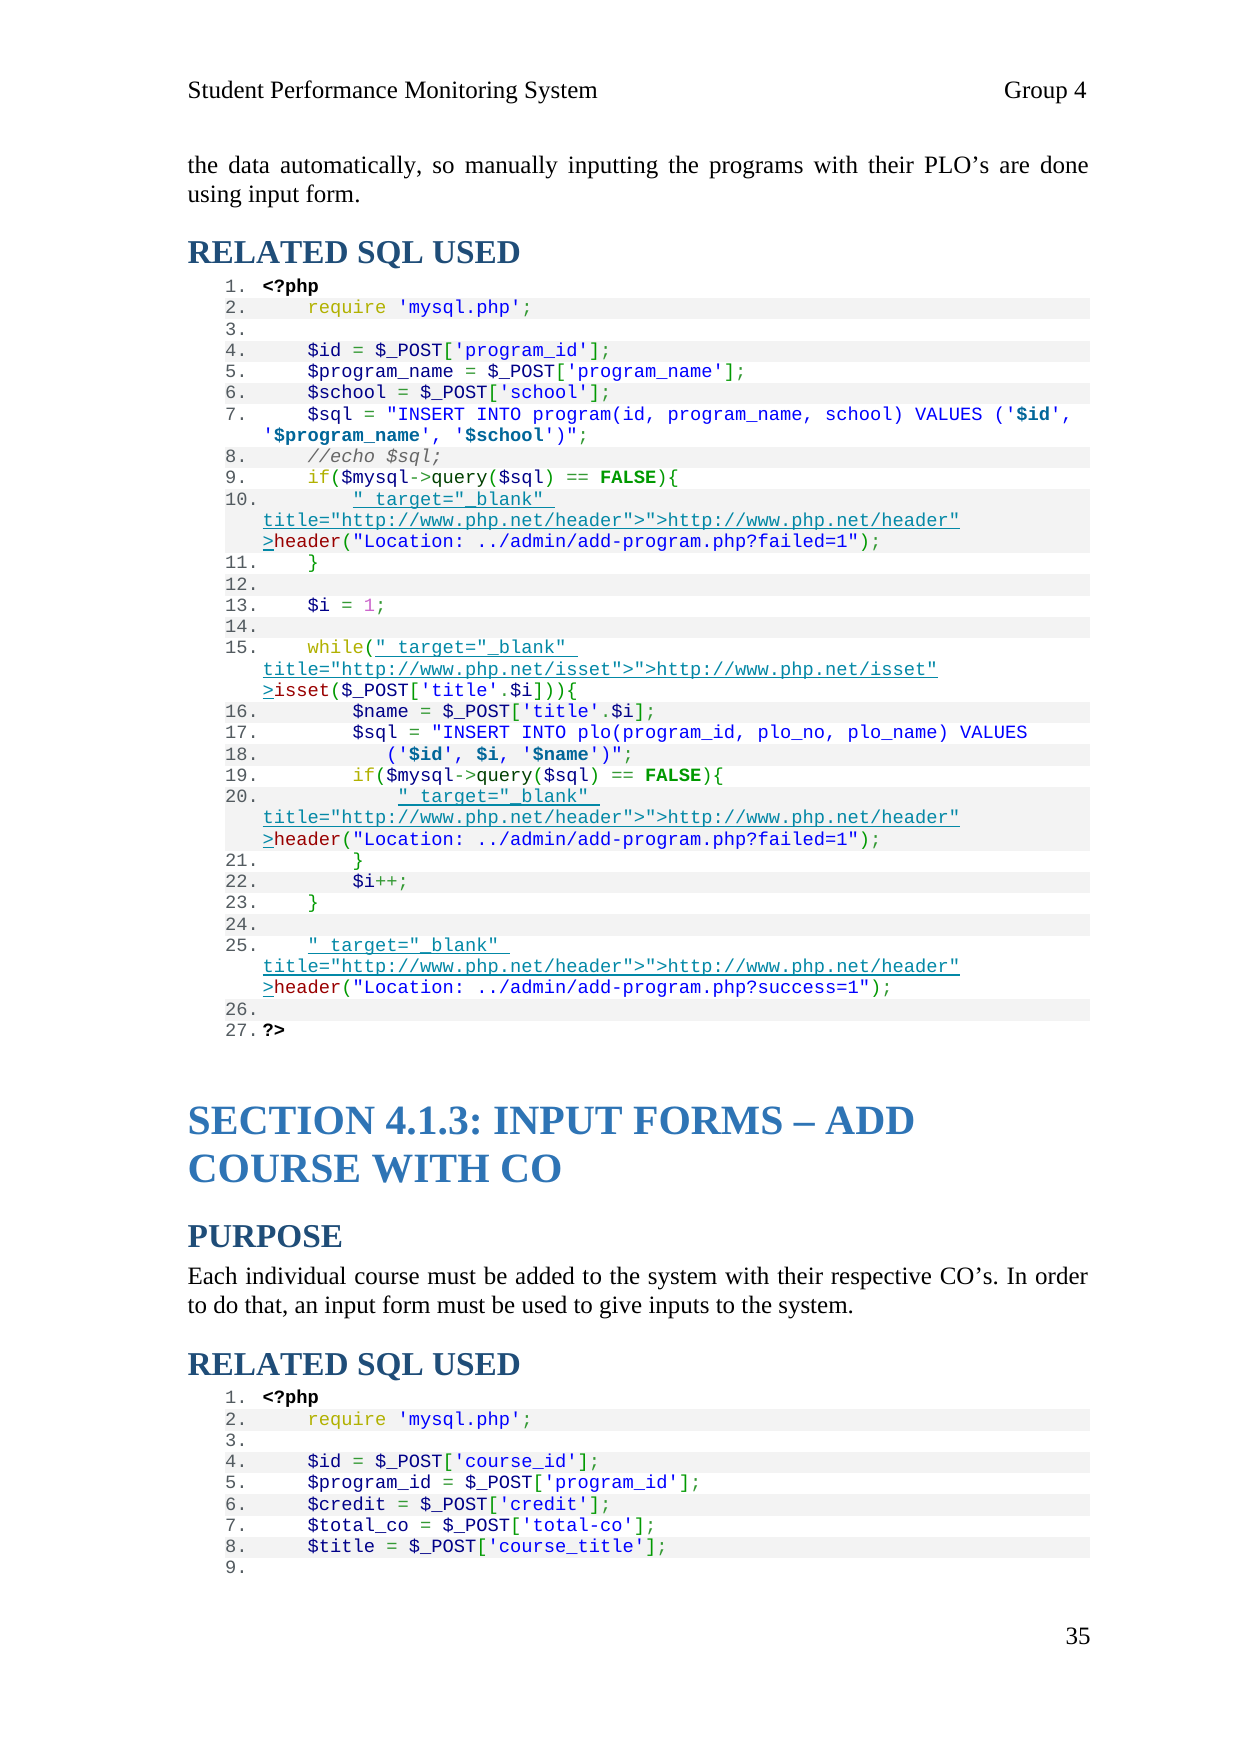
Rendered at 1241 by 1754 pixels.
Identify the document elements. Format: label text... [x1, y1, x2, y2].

list $sql = "INSERT INTO plo(program_id, plo_no, plo_name) VALUES [225, 723, 1090, 744]
list //echo $sql; [225, 447, 1090, 468]
list $id = $_POST['program_id']; [225, 341, 1090, 362]
subtitle Related SQL Used [187, 232, 1090, 271]
list require 'mysql.php'; [225, 1409, 1090, 1431]
list " target="_blank" title="http://www.php.net/header">">http://www.php.net/header">header("Location: ../admin/add-program.php?failed=1"); [225, 787, 1090, 851]
picture [557, 665, 562, 673]
list if($mysql->query($sql) == FALSE){ [225, 766, 1090, 787]
list } [225, 893, 1090, 914]
list while(" target="_blank" title="http://www.php.net/isset">">http://www.php.net/isset">isset($_POST['title'.$i])){ [225, 638, 1090, 702]
list " target="_blank" title="http://www.php.net/header">">http://www.php.net/header">header("Location: ../admin/add-program.php?success=1"); [225, 936, 1090, 999]
list $total_co = $_POST['total-co']; [225, 1516, 1090, 1537]
subtitle Section 4.1.3: Input Forms – Add Course with CO [187, 1096, 1090, 1192]
list $school = $_POST['school']; [225, 383, 1090, 404]
list if($mysql->query($sql) == FALSE){ [225, 468, 1090, 489]
list ?> [225, 1021, 1090, 1042]
list $credit = $_POST['credit']; [225, 1494, 1090, 1516]
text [187, 150, 1090, 207]
list } [225, 553, 1090, 574]
list $name = $_POST['title'.$i]; [225, 702, 1090, 723]
list <?php [225, 277, 1090, 298]
list $i = 1; [225, 596, 1090, 617]
text Each individual course must be added to the system with their respective CO’s. In order to do that, an input form must be used to give inputs to the system. [187, 1261, 1090, 1319]
list $sql = "INSERT INTO program(id, program_name, school) VALUES ('$id', '$program_name', '$school')"; [225, 404, 1090, 447]
list require 'mysql.php'; [225, 298, 1090, 319]
picture [298, 512, 303, 523]
list $title = $_POST['course_title']; [225, 1537, 1090, 1558]
list $program_id = $_POST['program_id']; [225, 1473, 1090, 1494]
list $id = $_POST['course_id']; [225, 1452, 1090, 1473]
list } [225, 851, 1090, 872]
subtitle Purpose [187, 1217, 1090, 1255]
list ('$id', $i, '$name')"; [225, 744, 1090, 766]
list $i++; [225, 872, 1090, 893]
picture [512, 639, 517, 653]
subtitle Related SQL Used [187, 1344, 1090, 1382]
picture [298, 809, 303, 820]
list <?php [225, 1388, 1090, 1409]
picture [872, 665, 877, 673]
list " target="_blank" title="http://www.php.net/header">">http://www.php.net/header">header("Location: ../admin/add-program.php?failed=1"); [225, 489, 1090, 553]
list $program_name = $_POST['program_name']; [225, 362, 1090, 383]
